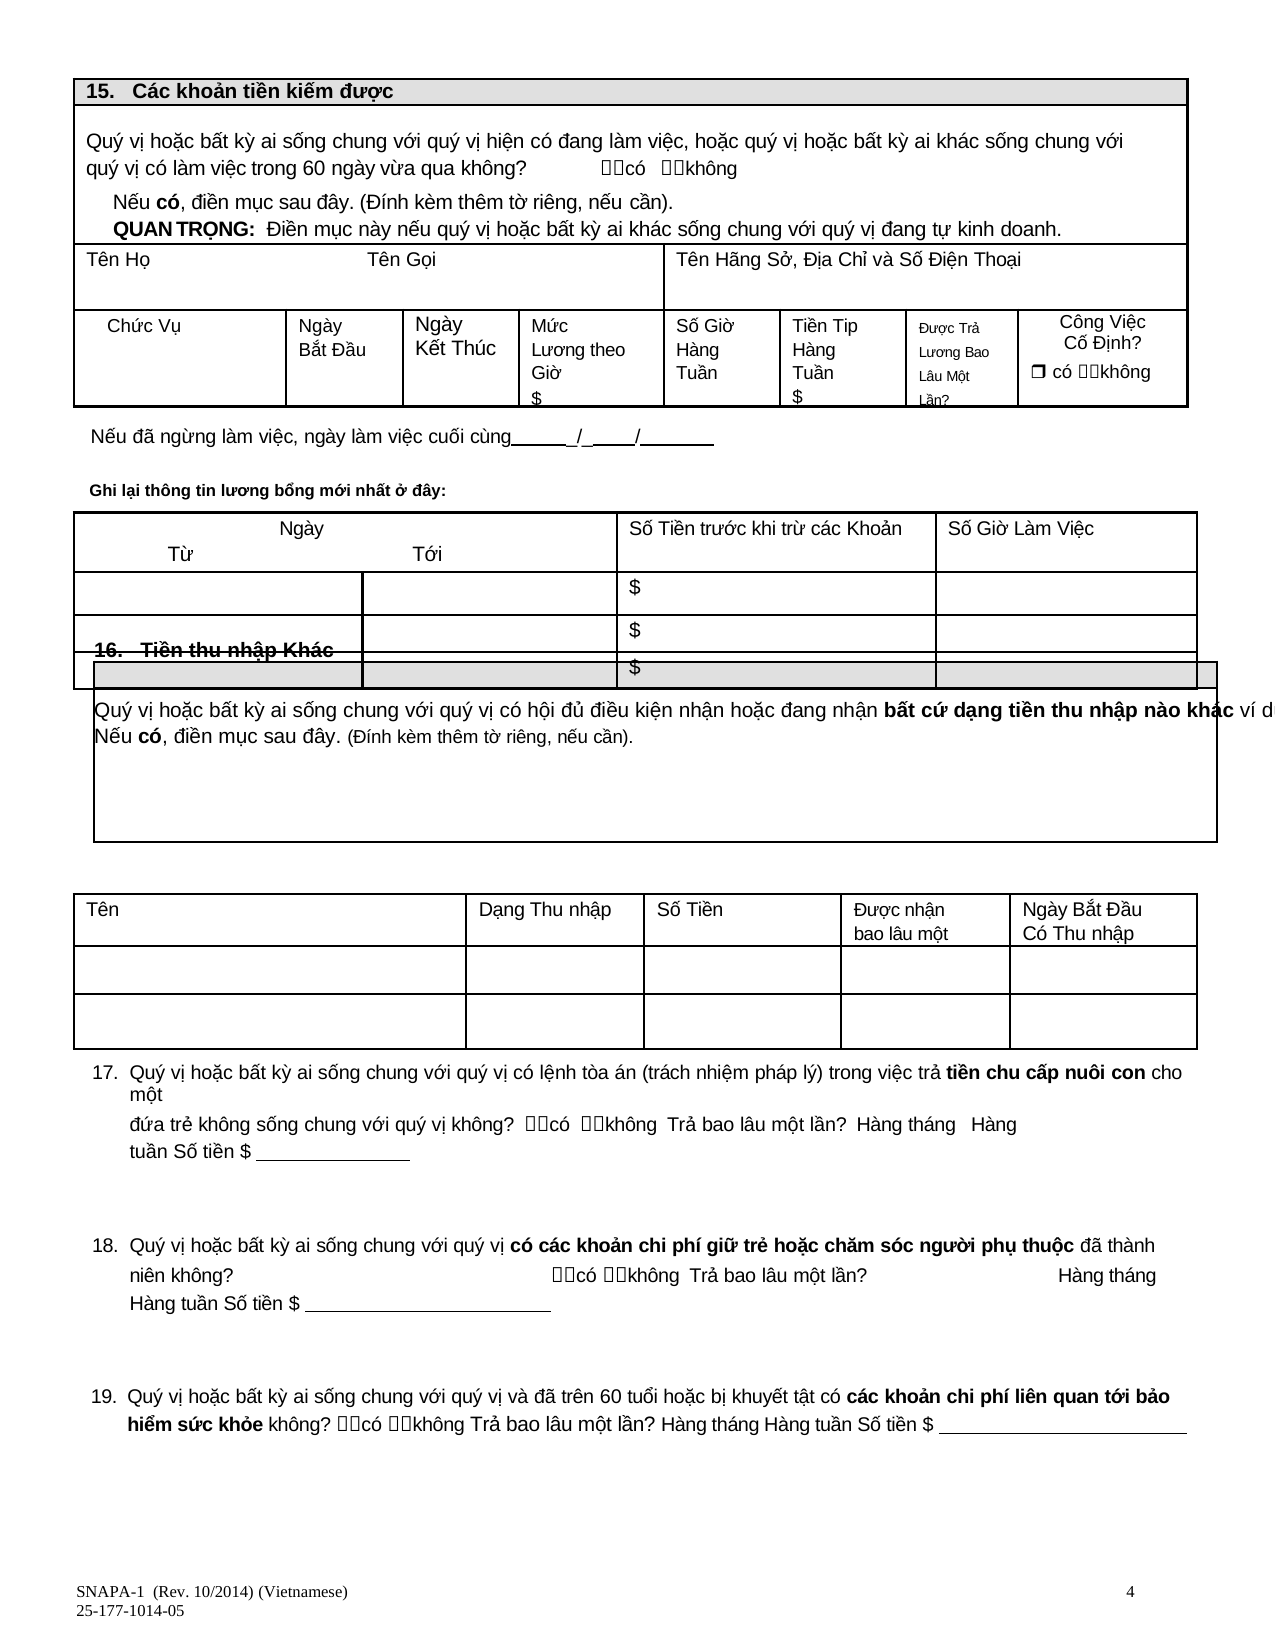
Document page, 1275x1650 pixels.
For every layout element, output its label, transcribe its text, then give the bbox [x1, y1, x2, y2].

table_cell [75, 995, 465, 1048]
table_cell [364, 573, 616, 614]
text Nếu đã ngừng làm việc, ngày làm việc cuối cùng _/_ / [90, 424, 1212, 447]
table_cell Quý vị hoặc bất kỳ ai sống chung với quý vị hiện có đang làm việc, hoặc quý vị hoặc bất kỳ ai khác sống chung với quý vị có làm việc trong 60 ngày vừa qua không? có không Nếu có, điền mục sau đây. (Đính kèm thêm tờ riêng, nếu cần). QUAN TRỌNG: Điền mục này nếu quý vị hoặc bất kỳ ai khác sống chung với quý vị đang tự kinh doanh. [75, 106, 1186, 243]
table_cell [75, 947, 465, 993]
list Quý vị hoặc bất kỳ ai sống chung với quý vị và đã trên 60 tuổi hoặc bị khuyết tật có các khoản chi phí liên quan tới bảo hiểm sức khỏe không? có không Trả bao lâu một lần? Hàng tháng Hàng tuần Số tiền $ [91, 1385, 1183, 1438]
table_cell Tiền Tip Hàng Tuần $ [781, 311, 905, 405]
table_header Dạng Thu nhập [467, 895, 643, 945]
text Ghi lại thông tin lương bổng mới nhất ở đây: [89, 480, 1212, 499]
table_header Ngày Bắt Đầu Có Thu nhập [1011, 895, 1196, 945]
table_cell $ [618, 616, 935, 651]
table_header 15. Các khoản tiền kiếm được [75, 80, 1186, 104]
table_cell Ngày Bắt Đầu [287, 311, 402, 405]
text đứa trẻ không sống chung với quý vị không? có không Trả bao lâu một lần? Hàng tháng Hàng tuần Số tiền $ [129, 1109, 1058, 1163]
table_cell [937, 653, 1196, 687]
table_header Số Tiền trước khi trừ các Khoản [618, 514, 935, 571]
table_cell [937, 616, 1196, 651]
table_cell [364, 616, 616, 651]
table_cell Công Việc Cố Định? có không [1019, 311, 1186, 405]
table_header Số Giờ Làm Việc [937, 514, 1196, 571]
list Quý vị hoặc bất kỳ ai sống chung với quý vị có lệnh tòa án (trách nhiệm pháp lý) trong việc trả tiền chu cấp nuôi con cho một [92, 1061, 1212, 1106]
table_cell [467, 947, 643, 993]
table_cell [364, 653, 616, 687]
text 25-177-1014-05 [76, 1601, 1212, 1620]
table_cell $ [618, 653, 935, 687]
table_cell [842, 995, 1009, 1048]
table_header Được nhận bao lâu một lần? [842, 895, 1009, 945]
table_cell [75, 616, 361, 651]
table_cell [645, 947, 840, 993]
table_cell [645, 995, 840, 1048]
table_header Ngày Từ Tới [75, 514, 616, 571]
table_cell [1011, 947, 1196, 993]
table_cell [75, 653, 361, 687]
table_cell Số Giờ Hàng Tuần [665, 311, 779, 405]
list Quý vị hoặc bất kỳ ai sống chung với quý vị có các khoản chi phí giữ trẻ hoặc chăm sóc người phụ thuộc đã thành niên không? có không Trả bao lâu một lần? Hàng tháng Hàng tuần Số tiền $ [92, 1234, 1170, 1314]
table_cell [842, 947, 1009, 993]
table_cell [467, 995, 643, 1048]
table_cell Tên Họ Tên Gọi [75, 245, 663, 308]
text SNAPA-1 (Rev. 10/2014) (Vietnamese) 4 [76, 1582, 1212, 1601]
table_cell Chức Vụ [75, 311, 285, 405]
table_cell $ [618, 573, 935, 614]
table_cell Mức Lương theo Giờ $ [520, 311, 663, 405]
table_header Số Tiền [645, 895, 840, 945]
table_cell [75, 573, 361, 614]
table_header Tên [75, 895, 465, 945]
table_cell [937, 573, 1196, 614]
table_cell Được Trả Lương Bao Lâu Một Lần? [907, 311, 1017, 405]
table_cell Tên Hãng Sở, Địa Chỉ và Số Điện Thoại [665, 245, 1186, 308]
table_cell Ngày Kết Thúc [404, 311, 518, 405]
table_cell [1011, 995, 1196, 1048]
